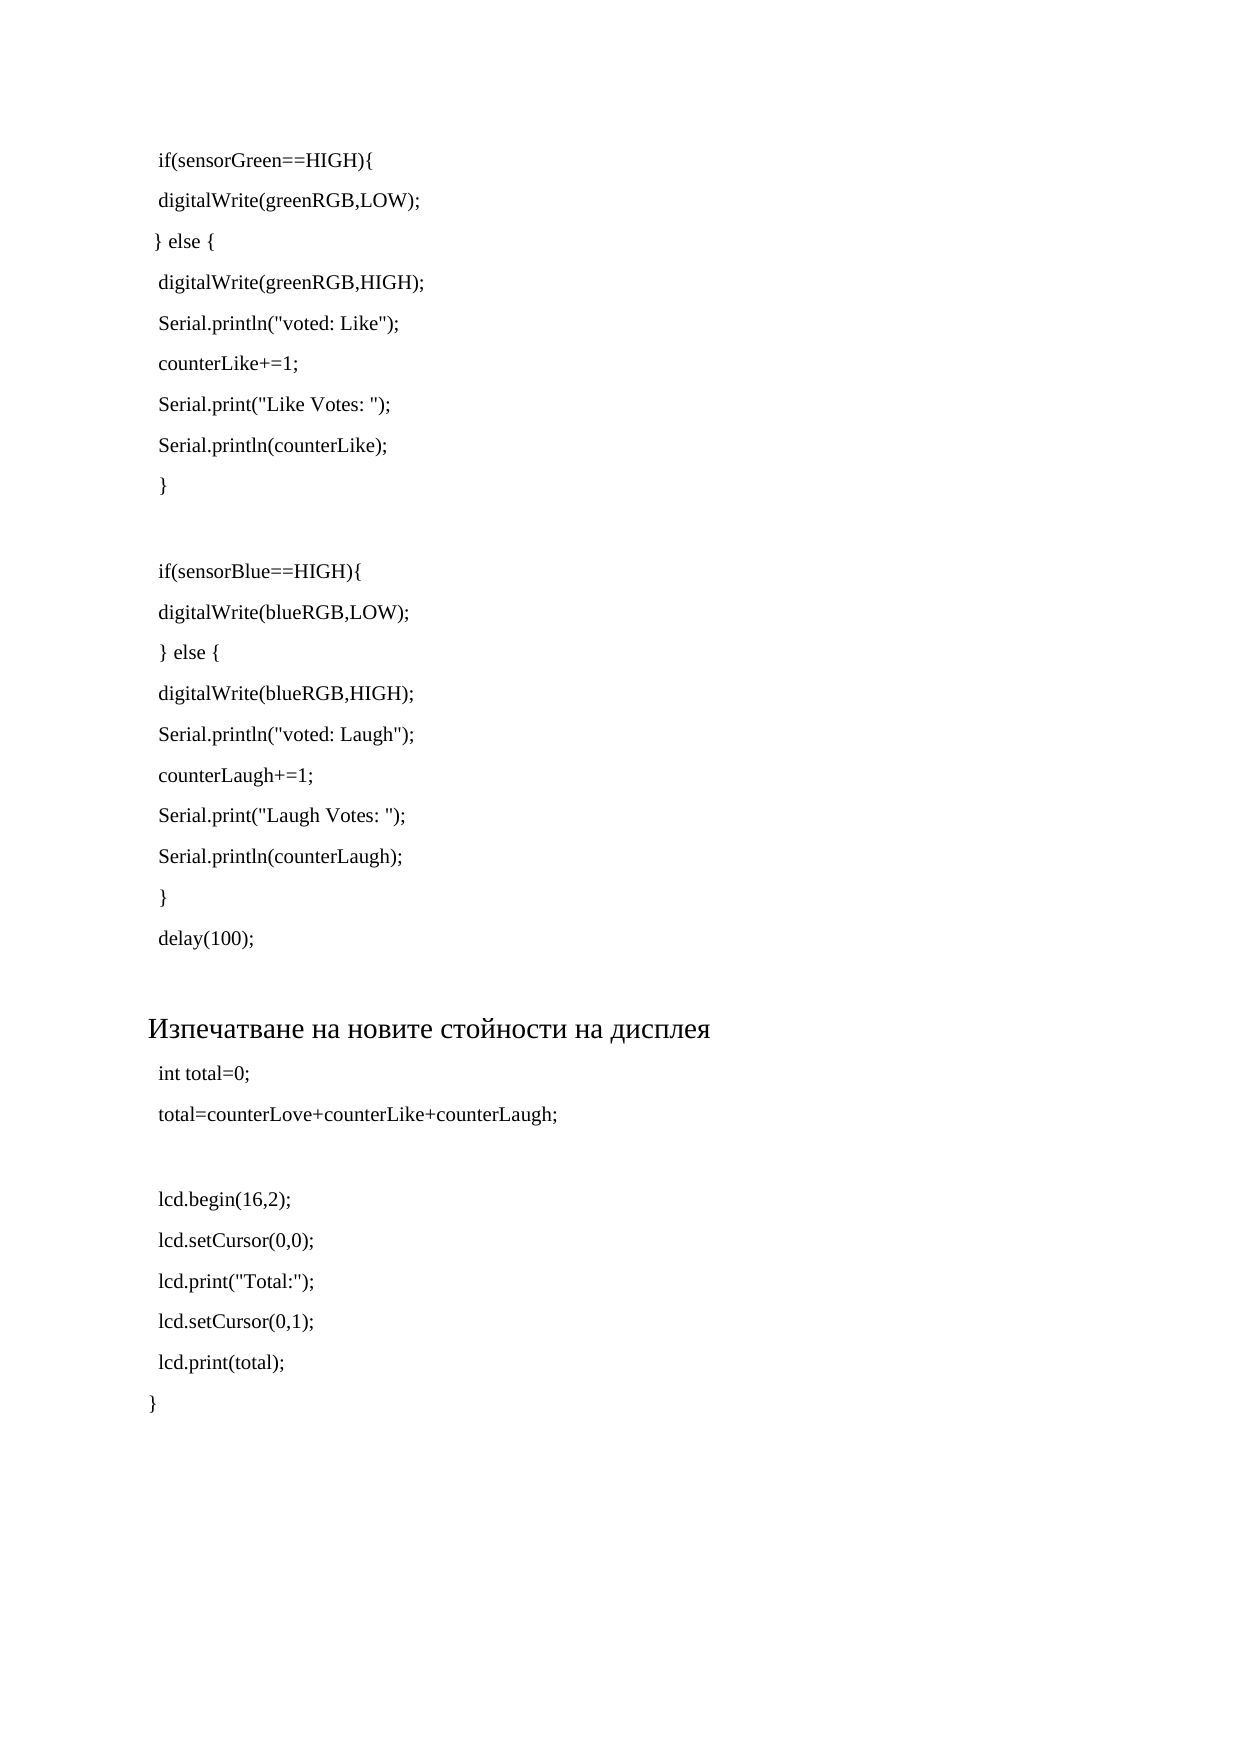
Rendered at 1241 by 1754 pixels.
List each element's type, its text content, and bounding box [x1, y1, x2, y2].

text total=counterLove+counterLike+counterLaugh; [148, 1102, 1093, 1126]
text lcd.setCursor(0,0); [148, 1228, 1093, 1252]
text Serial.println(counterLaugh); [148, 844, 1093, 868]
text Serial.print("Laugh Votes: "); [148, 803, 1093, 827]
text int total=0; [148, 1061, 1093, 1085]
text counterLaugh+=1; [148, 762, 1093, 787]
text if(sensorBlue==HIGH){ [148, 559, 1093, 583]
text digitalWrite(greenRGB,HIGH); [148, 270, 1093, 294]
text } else { [148, 640, 1093, 664]
text counterLike+=1; [148, 351, 1093, 375]
text } else { [148, 229, 1093, 253]
text delay(100); [148, 925, 1093, 949]
text } [148, 473, 1093, 497]
text Serial.println("voted: Like"); [148, 311, 1093, 334]
text Serial.println(counterLike); [148, 433, 1093, 457]
text Serial.print("Like Votes: "); [148, 392, 1093, 416]
text lcd.print("Total:"); [148, 1269, 1093, 1293]
text } [148, 885, 1093, 909]
text lcd.setCursor(0,1); [148, 1309, 1093, 1333]
text lcd.print(total); [148, 1350, 1093, 1374]
text lcd.begin(16,2); [148, 1187, 1093, 1211]
text digitalWrite(greenRGB,LOW); [148, 188, 1093, 212]
text if(sensorGreen==HIGH){ [148, 148, 1093, 172]
text } [148, 1391, 1093, 1415]
text digitalWrite(blueRGB,LOW); [148, 599, 1093, 624]
text Изпечатване на новите стойности на дисплея [148, 1011, 1093, 1044]
text digitalWrite(blueRGB,HIGH); [148, 681, 1093, 705]
text Serial.println("voted: Laugh"); [148, 722, 1093, 746]
